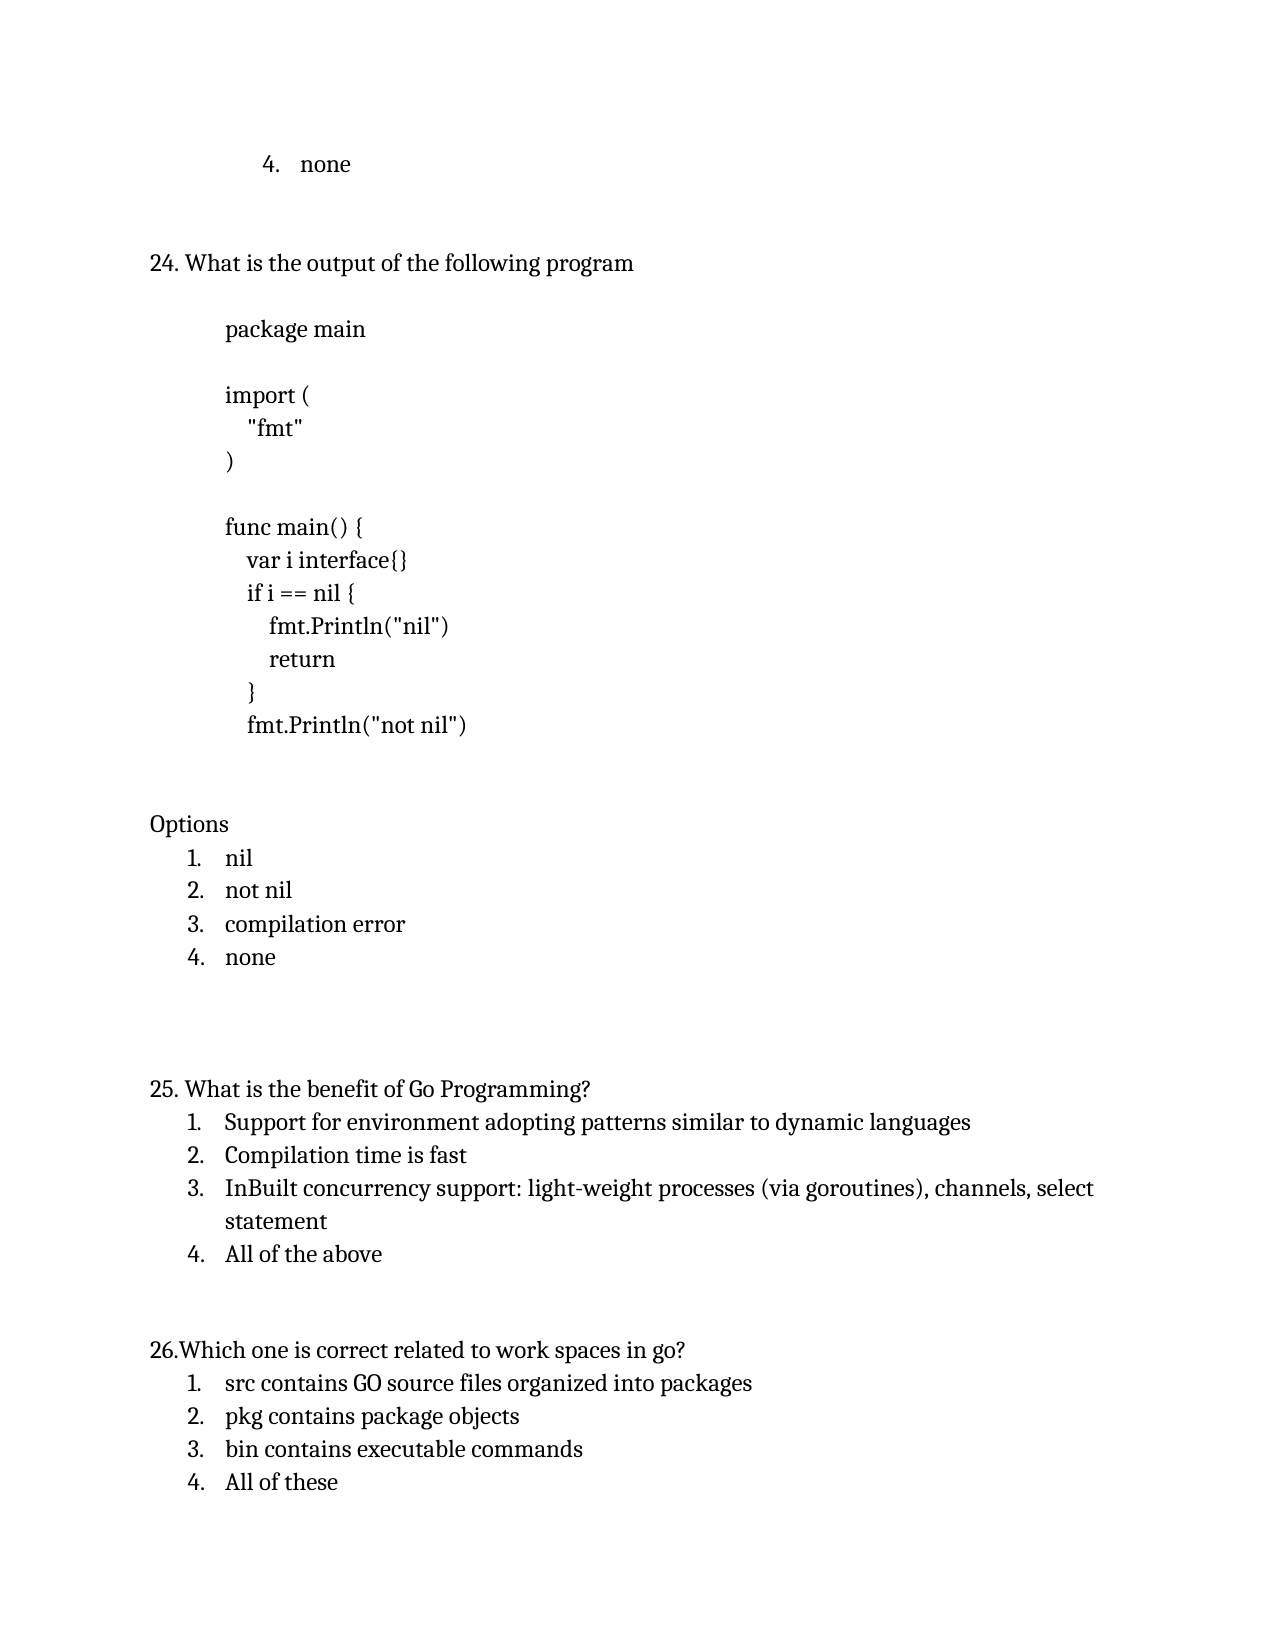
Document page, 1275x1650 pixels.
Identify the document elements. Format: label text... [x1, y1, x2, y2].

text import ( [225, 381, 1125, 410]
text if i == nil { [225, 579, 1125, 608]
text fmt.Println("not nil") [225, 711, 1125, 740]
text func main() { [225, 513, 1125, 542]
list pkg contains package objects [187, 1402, 1125, 1431]
text 25. What is the benefit of Go Programming? [150, 1074, 1125, 1103]
text package main [225, 315, 1125, 344]
text ) [225, 447, 1125, 476]
list nil [187, 843, 1125, 872]
list none [187, 942, 1125, 971]
list InBuilt concurrency support: light-weight processes (via goroutines), channels, select statement [187, 1174, 1125, 1235]
text 24. What is the output of the following program [150, 249, 1125, 278]
list All of these [187, 1468, 1125, 1497]
text fmt.Println("nil") [225, 612, 1125, 641]
text Options [150, 810, 1125, 839]
list bin contains executable commands [187, 1435, 1125, 1464]
list Compilation time is fast [187, 1141, 1125, 1169]
list Support for environment adopting patterns similar to dynamic languages [187, 1108, 1125, 1136]
list none [262, 150, 1125, 179]
list All of the above [187, 1240, 1125, 1268]
list not nil [187, 876, 1125, 905]
list src contains GO source files organized into packages [187, 1369, 1125, 1398]
text } [225, 678, 1125, 707]
text return [225, 645, 1125, 674]
text 26.Which one is correct related to work spaces in go? [150, 1336, 1125, 1365]
list compilation error [187, 909, 1125, 938]
text var i interface{} [225, 546, 1125, 575]
text "fmt" [225, 414, 1125, 443]
